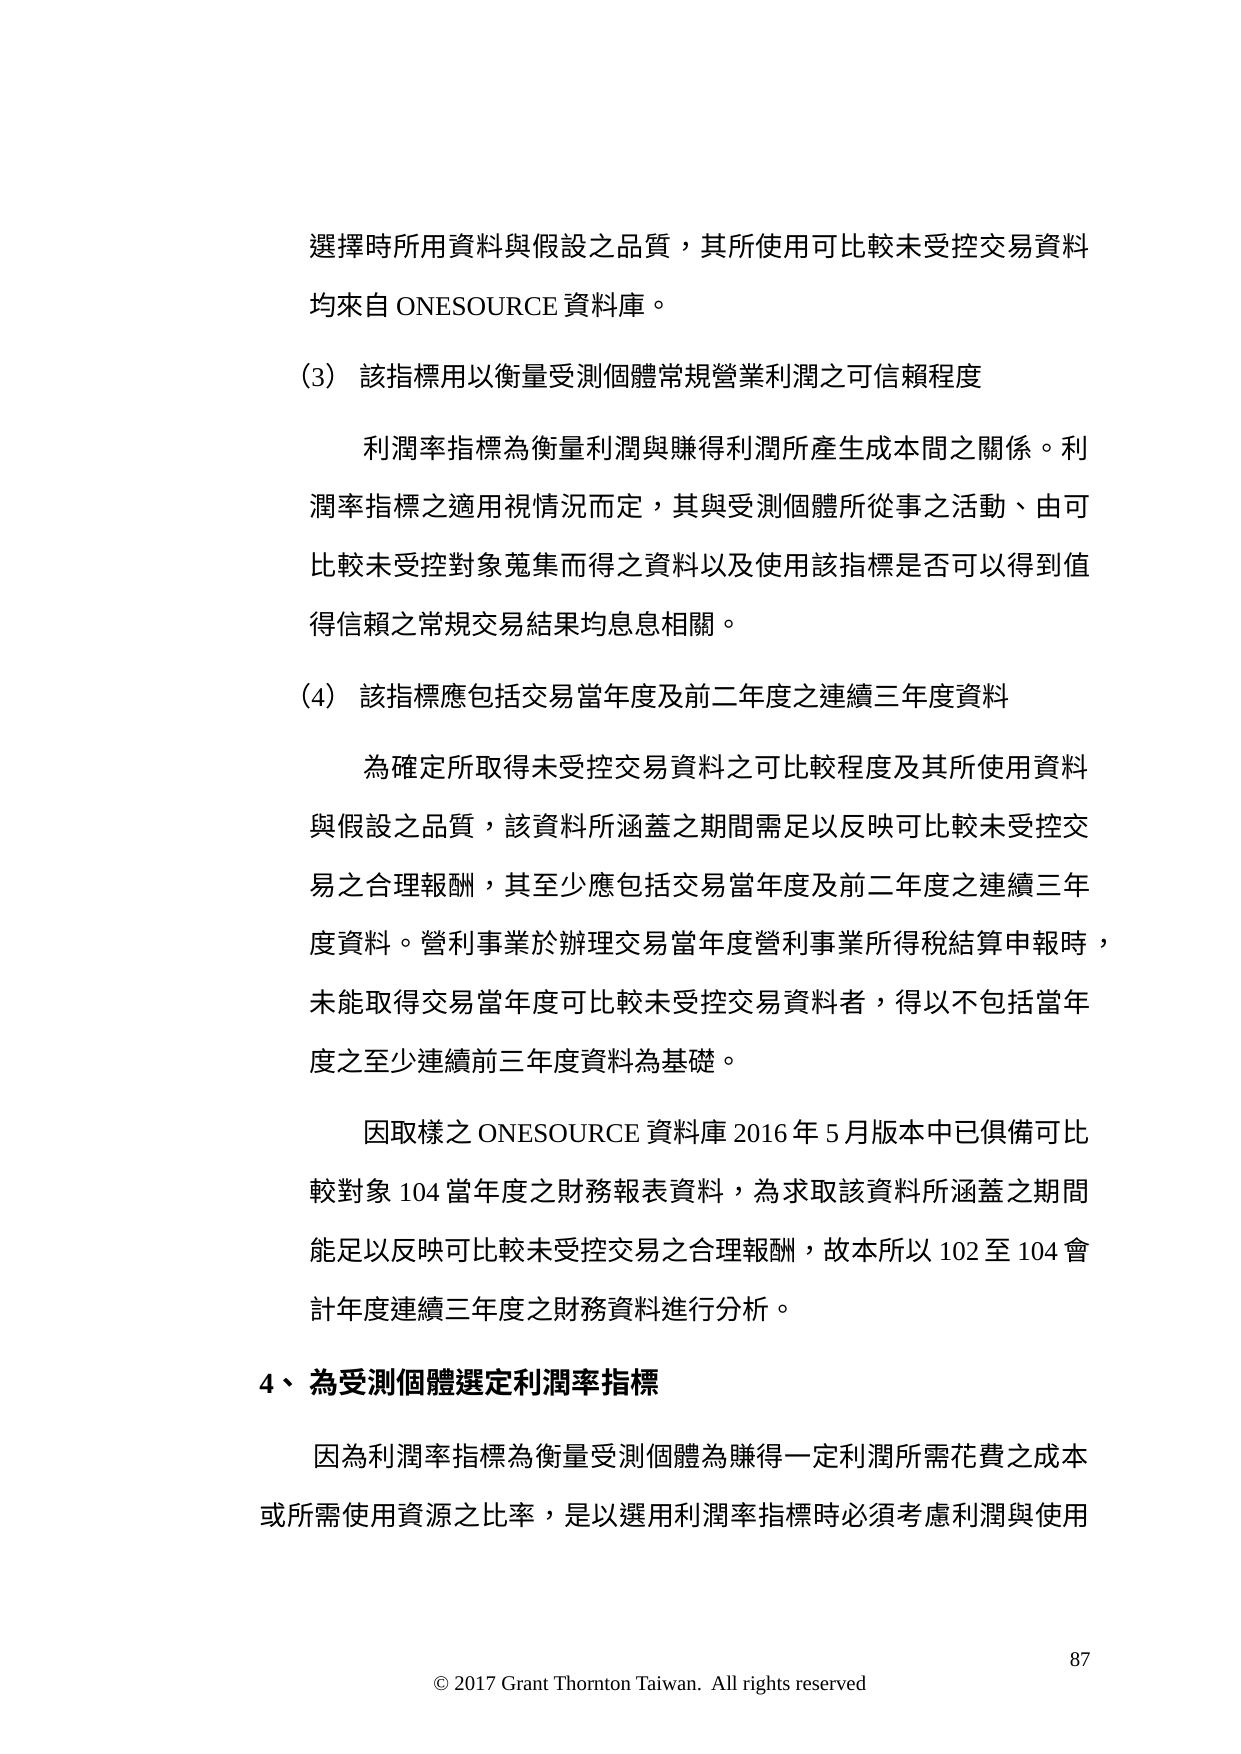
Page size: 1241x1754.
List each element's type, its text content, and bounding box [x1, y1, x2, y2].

text 利潤率指標為衡量利潤與賺得利潤所產生成本間之關係。利潤率指標之適用視情況而定，其與受測個體所從事之活動、由可比較未受控對象蒐集而得之資料以及使用該指標是否可以得到值得信賴之常規交易結果均息息相關。 [309, 427, 1090, 642]
text 本報告第捌章已詳述可比較對象所以被選出之過程、原因及選擇時所用資料與假設之品質，其所使用可比較未受控交易資料均來自ONESOURCE資料庫。 [309, 225, 1090, 323]
list 為受測個體選定利潤率指標 [259, 1359, 1090, 1402]
text 因取樣之ONESOURCE資料庫2016年5月版本中已俱備可比較對象104當年度之財務報表資料，為求取該資料所涵蓋之期間能足以反映可比較未受控交易之合理報酬，故本所以102至104會計年度連續三年度之財務資料進行分析。 [309, 1111, 1090, 1327]
list 該指標用以衡量受測個體常規營業利潤之可信賴程度 [284, 355, 1090, 394]
text 為確定所取得未受控交易資料之可比較程度及其所使用資料與假設之品質，該資料所涵蓋之期間需足以反映可比較未受控交易之合理報酬，其至少應包括交易當年度及前二年度之連續三年度資料。營利事業於辦理交易當年度營利事業所得稅結算申報時，未能取得交易當年度可比較未受控交易資料者，得以不包括當年度之至少連續前三年度資料為基礎。 [309, 746, 1090, 1079]
list 該指標應包括交易當年度及前二年度之連續三年度資料 [284, 674, 1090, 714]
